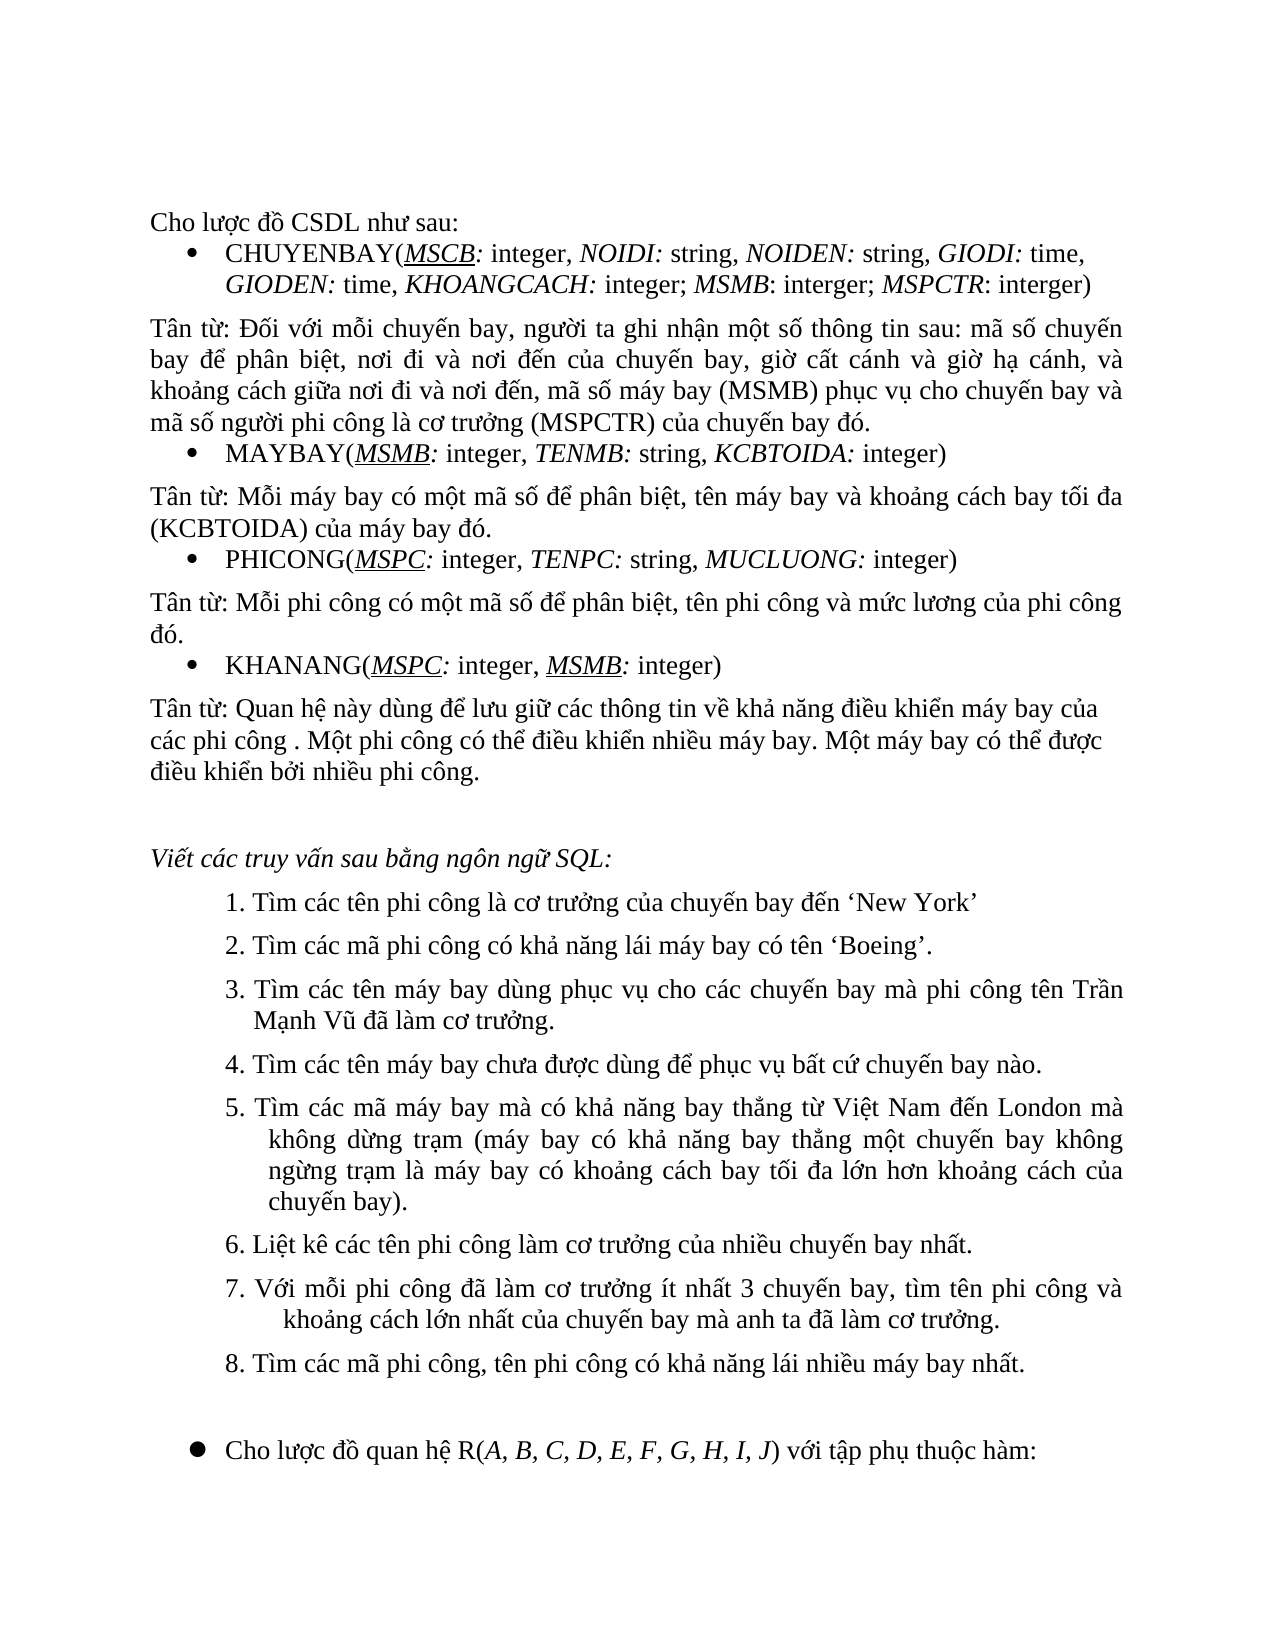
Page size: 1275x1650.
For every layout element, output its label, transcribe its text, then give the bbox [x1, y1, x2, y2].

text 8. Tìm các mã phi công, tên phi công có khả năng lái nhiều máy bay nhất. [225, 1347, 1125, 1378]
text Cho lược đồ CSDL như sau: [150, 206, 1125, 237]
text Tân từ: Đối với mỗi chuyến bay, người ta ghi nhận một số thông tin sau: mã số chuyến bay để phân biệt, nơi đi và nơi đến của chuyến bay, giờ cất cánh và giờ hạ cánh, và khoảng cách giữa nơi đi và nơi đến, mã số máy bay (MSMB) phục vụ cho chuyến bay và mã số người phi công là cơ trưởng (MSPCTR) của chuyến bay đó. [150, 312, 1125, 437]
list Cho lược đồ quan hệ R(A, B, C, D, E, F, G, H, I, J) với tập phụ thuộc hàm: [187, 1434, 1125, 1466]
text 6. Liệt kê các tên phi công làm cơ trưởng của nhiều chuyến bay nhất. [150, 1229, 1125, 1260]
text 4. Tìm các tên máy bay chưa được dùng để phục vụ bất cứ chuyến bay nào. [150, 1048, 1125, 1079]
list PHICONG(MSPC: integer, TENPC: string, MUCLUONG: integer) [187, 543, 1125, 574]
text Tân từ: Mỗi máy bay có một mã số để phân biệt, tên máy bay và khoảng cách bay tối đa (KCBTOIDA) của máy bay đó. [150, 481, 1125, 543]
list KHANANG(MSPC: integer, MSMB: integer) [187, 649, 1125, 680]
list CHUYENBAY(MSCB: integer, NOIDI: string, NOIDEN: string, GIODI: time, GIODEN: time, KHOANGCACH: integer; MSMB: interger; MSPCTR: interger) [187, 237, 1125, 300]
text 7. Với mỗi phi công đã làm cơ trưởng ít nhất 3 chuyến bay, tìm tên phi công và khoảng cách lớn nhất của chuyến bay mà anh ta đã làm cơ trưởng. [225, 1272, 1125, 1334]
text Tân từ: Quan hệ này dùng để lưu giữ các thông tin về khả năng điều khiển máy bay của các phi công . Một phi công có thể điều khiển nhiều máy bay. Một máy bay có thể được điều khiển bởi nhiều phi công. [150, 693, 1125, 786]
list MAYBAY(MSMB: integer, TENMB: string, KCBTOIDA: integer) [187, 437, 1125, 468]
text 3. Tìm các tên máy bay dùng phục vụ cho các chuyến bay mà phi công tên Trần Mạnh Vũ đã làm cơ trưởng. [225, 973, 1125, 1035]
text 5. Tìm các mã máy bay mà có khả năng bay thẳng từ Việt Nam đến London mà không dừng trạm (máy bay có khả năng bay thẳng một chuyến bay không ngừng trạm là máy bay có khoảng cách bay tối đa lớn hơn khoảng cách của chuyến bay). [225, 1092, 1125, 1216]
text Tân từ: Mỗi phi công có một mã số để phân biệt, tên phi công và mức lương của phi công đó. [150, 587, 1125, 649]
text 1. Tìm các tên phi công là cơ trưởng của chuyến bay đến ‘New York’ [150, 886, 1125, 917]
text Viết các truy vấn sau bằng ngôn ngữ SQL: [150, 842, 1125, 873]
text 2. Tìm các mã phi công có khả năng lái máy bay có tên ‘Boeing’. [150, 929, 1125, 961]
